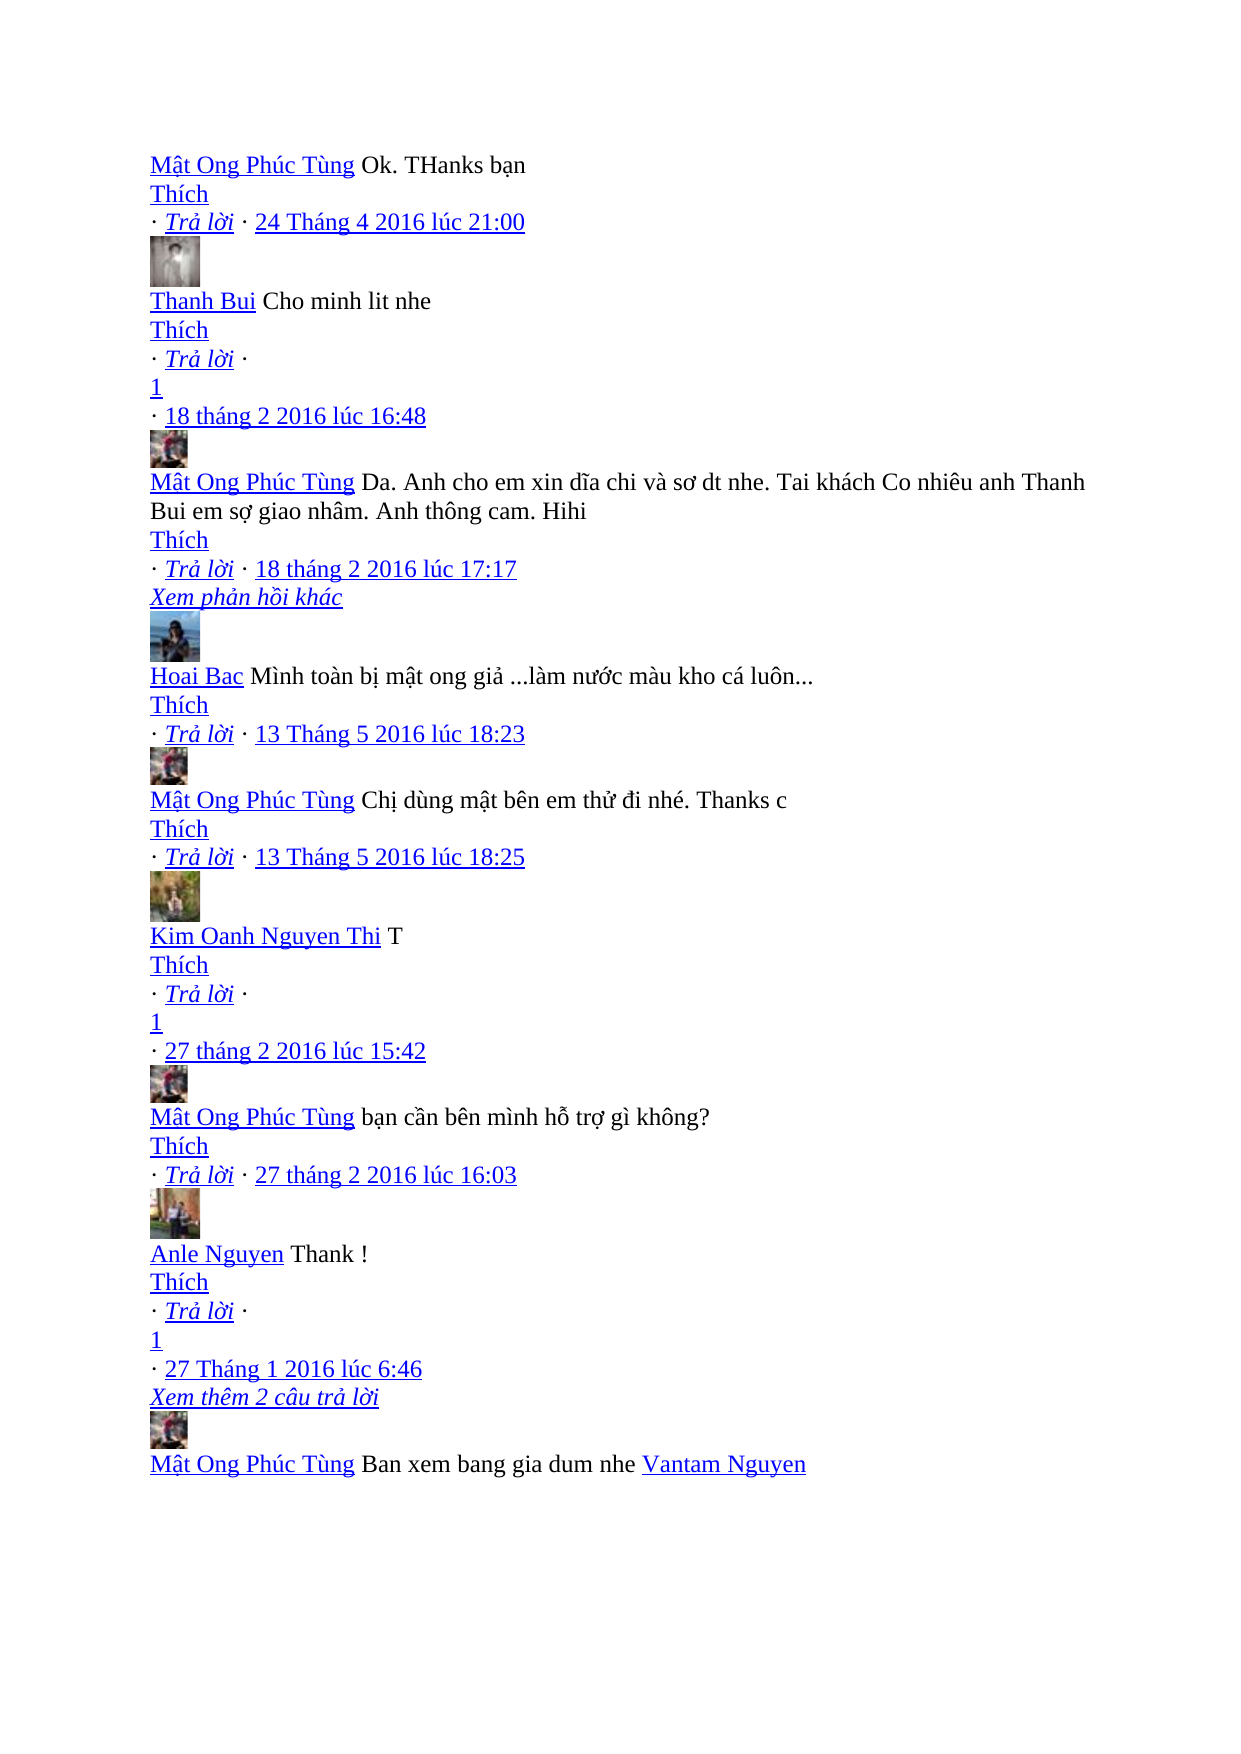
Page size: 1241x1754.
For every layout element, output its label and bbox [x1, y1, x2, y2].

picture [150, 747, 188, 785]
picture [150, 871, 200, 922]
picture [150, 236, 200, 287]
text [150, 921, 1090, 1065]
picture [150, 430, 188, 468]
picture [150, 1411, 188, 1449]
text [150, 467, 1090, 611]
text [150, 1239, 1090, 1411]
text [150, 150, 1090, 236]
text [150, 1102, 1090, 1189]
picture [150, 611, 200, 662]
picture [150, 1065, 188, 1103]
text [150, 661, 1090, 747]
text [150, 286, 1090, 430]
picture [150, 1188, 200, 1239]
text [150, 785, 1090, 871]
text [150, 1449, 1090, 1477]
